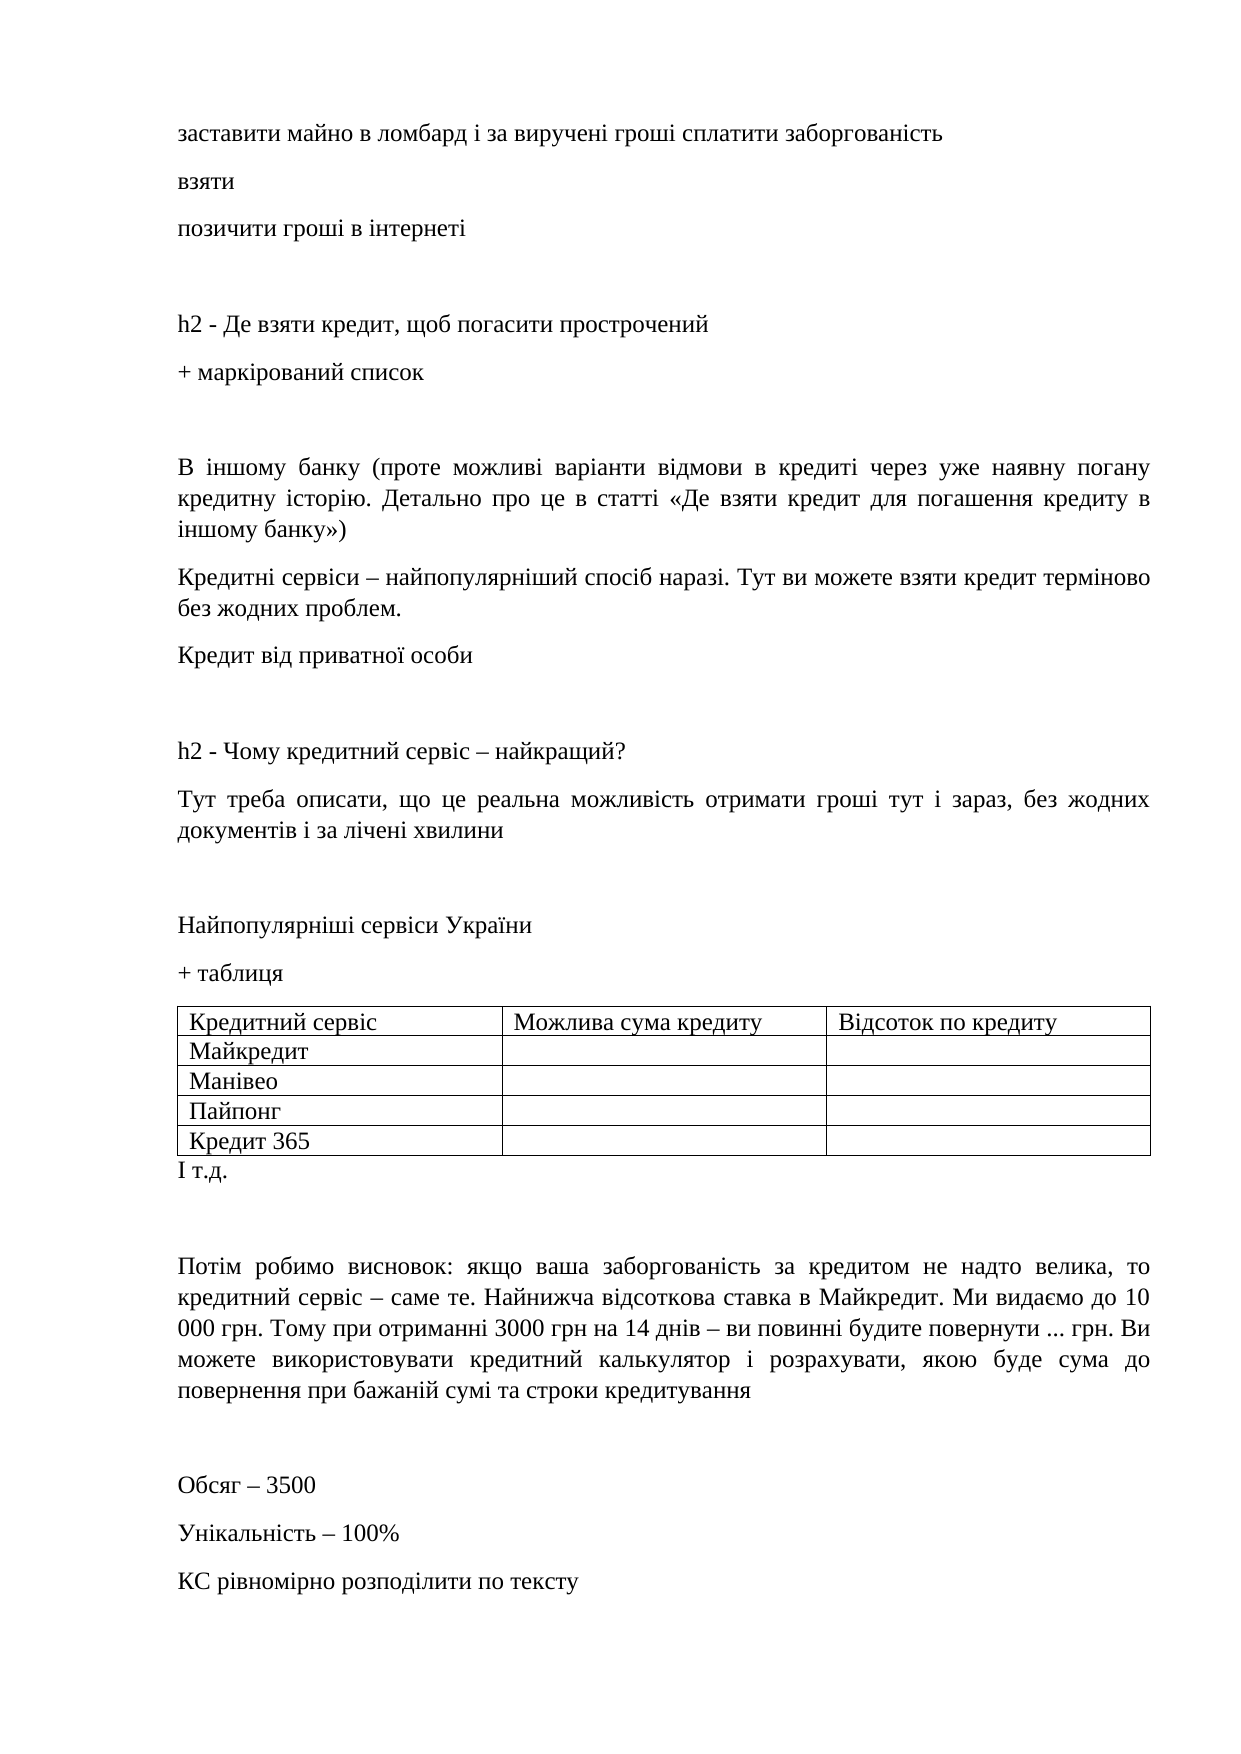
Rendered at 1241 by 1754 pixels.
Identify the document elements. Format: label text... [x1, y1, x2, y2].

table_cell [827, 1036, 1150, 1065]
text І т.д. [177, 1156, 1152, 1184]
table_header Можлива сума кредиту [503, 1007, 826, 1035]
table_header Кредитний сервіс [178, 1007, 502, 1035]
table_cell Кредит 365 [178, 1126, 502, 1154]
text заставити майно в ломбард і за виручені гроші сплатити заборгованість [177, 118, 1152, 147]
text Кредитні сервіси – найпопулярніший спосіб наразі. Тут ви можете взяти кредит терміново без жодних проблем. [177, 562, 1152, 622]
table_cell [503, 1126, 826, 1154]
text + маркірований список [177, 357, 1152, 385]
table_cell [503, 1066, 826, 1095]
text позичити гроші в інтернеті [177, 213, 1152, 242]
table_cell Манівео [178, 1066, 502, 1095]
text Тут треба описати, що це реальна можливість отримати гроші тут і зараз, без жодних документів і за лічені хвилини [177, 784, 1152, 843]
table_cell [827, 1096, 1150, 1125]
text Унікальність – 100% [177, 1518, 1152, 1547]
text + таблиця [177, 958, 1152, 987]
text h2 - Чому кредитний сервіс – найкращий? [177, 736, 1152, 765]
table_cell [503, 1096, 826, 1125]
table_cell [827, 1126, 1150, 1154]
table_cell Майкредит [178, 1036, 502, 1065]
text Кредит від приватної особи [177, 641, 1152, 669]
text Обсяг – 3500 [177, 1471, 1152, 1499]
table_cell [827, 1066, 1150, 1095]
table_header Відсоток по кредиту [827, 1007, 1150, 1035]
table_cell [503, 1036, 826, 1065]
text h2 - Де взяти кредит, щоб погасити прострочений [177, 309, 1152, 338]
text взяти [177, 166, 1152, 194]
text КС рівномірно розподілити по тексту [177, 1566, 1152, 1595]
table_cell Пайпонг [178, 1096, 502, 1125]
text В іншому банку (проте можливі варіанти відмови в кредиті через уже наявну погану кредитну історію. Детально про це в статті «Де взяти кредит для погашення кредиту в іншому банку») [177, 452, 1152, 543]
text Найпопулярніші сервіси України [177, 910, 1152, 939]
text Потім робимо висновок: якщо ваша заборгованість за кредитом не надто велика, то кредитний сервіс – саме те. Найнижча відсоткова ставка в Майкредит. Ми видаємо до 10 000 грн. Тому при отриманні 3000 грн на 14 днів – ви повинні будите повернути ... грн. Ви можете використовувати кредитний калькулятор і розрахувати, якою буде сума до повернення при бажаній сумі та строки кредитування [177, 1251, 1152, 1404]
